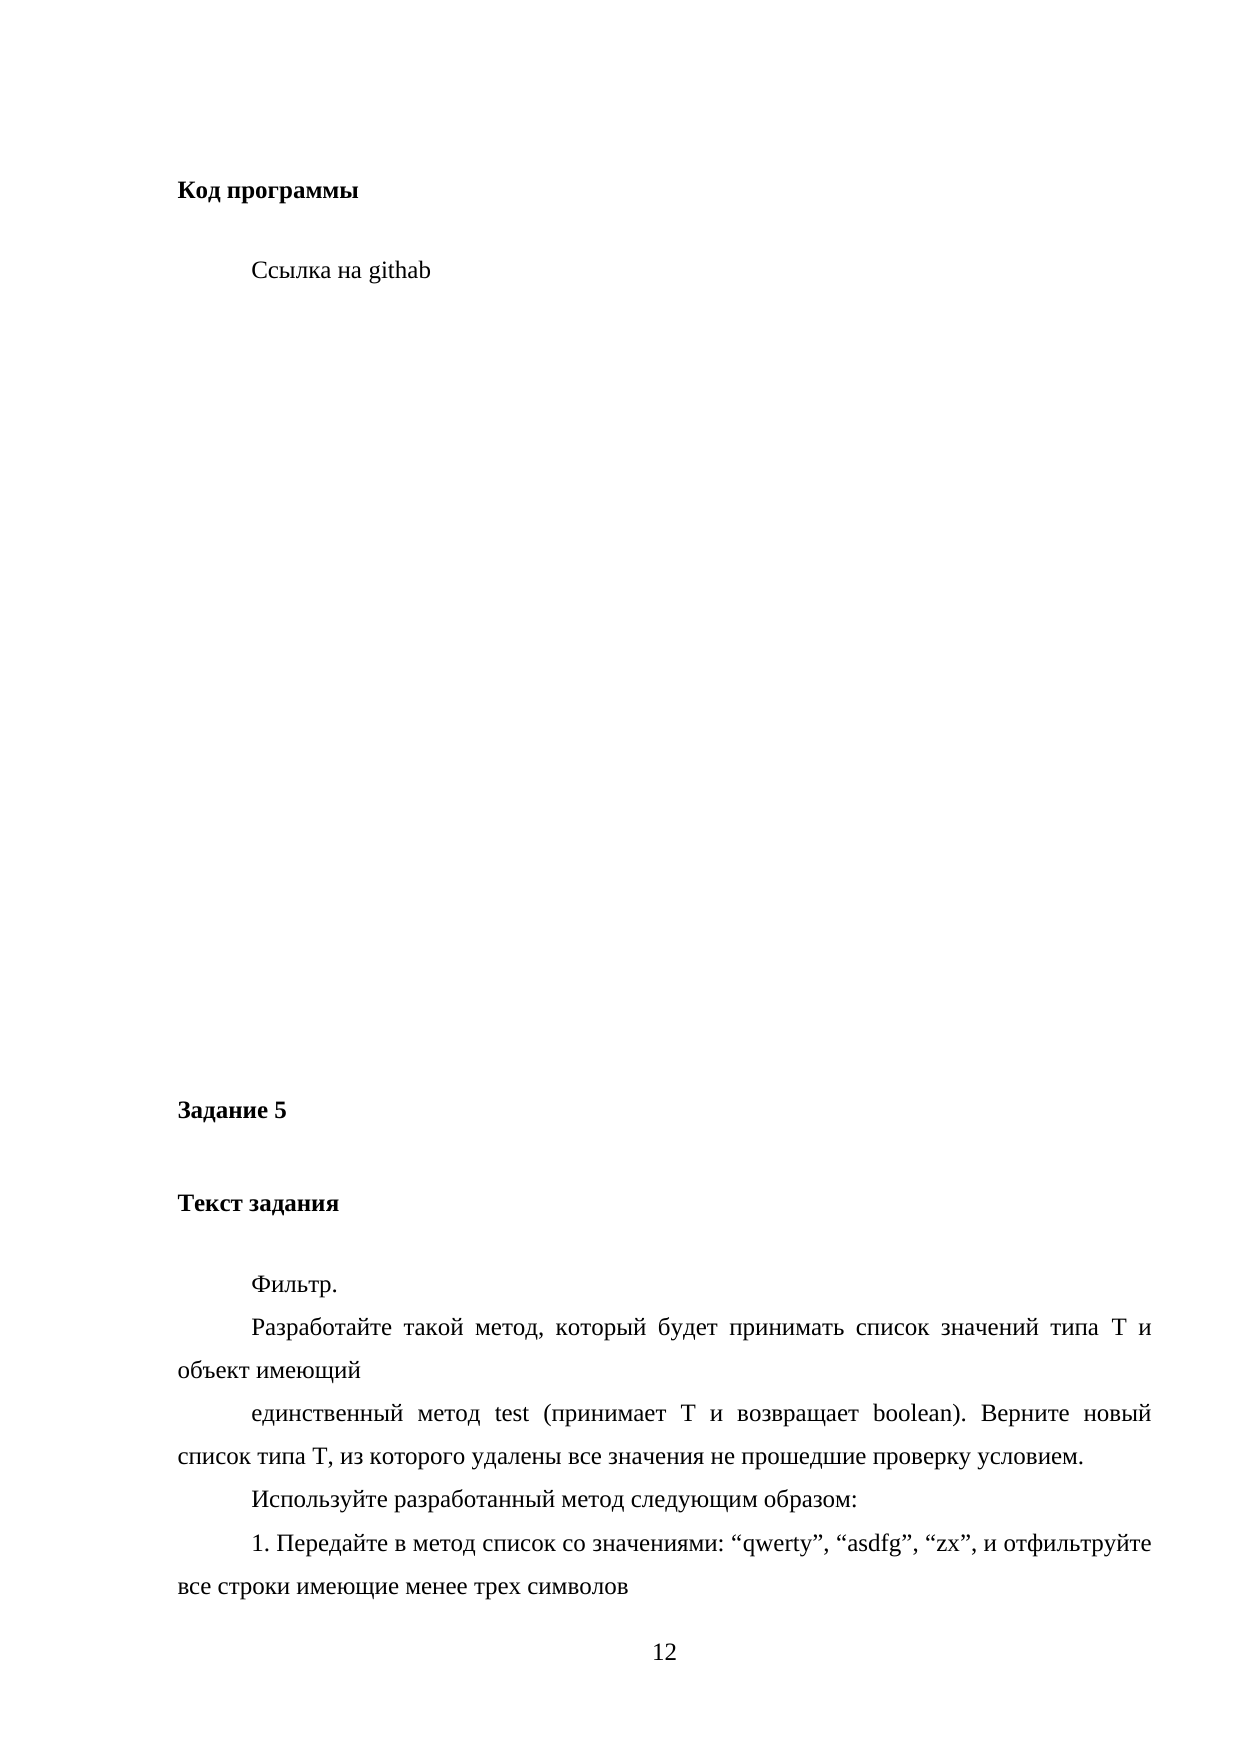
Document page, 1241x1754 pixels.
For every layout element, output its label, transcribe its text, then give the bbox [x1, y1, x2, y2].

text Используйте разработанный метод следующим образом: [177, 1484, 1152, 1513]
text единственный метод test (принимает T и возвращает boolean). Верните новый список типа T, из которого удалены все значения не прошедшие проверку условием. [177, 1398, 1152, 1470]
subtitle Текст задания [177, 1188, 1152, 1217]
subtitle Задание 5 [177, 1095, 1152, 1124]
text Фильтр. [177, 1269, 1152, 1298]
text Разработайте такой метод, который будет принимать список значений типа T и объект имеющий [177, 1312, 1152, 1384]
subtitle Код программы [177, 175, 1152, 203]
text Ссылка на githab [177, 255, 1152, 284]
text 1. Передайте в метод список со значениями: “qwerty”, “asdfg”, “zx”, и отфильтруйте все строки имеющие менее трех символов [177, 1528, 1152, 1599]
